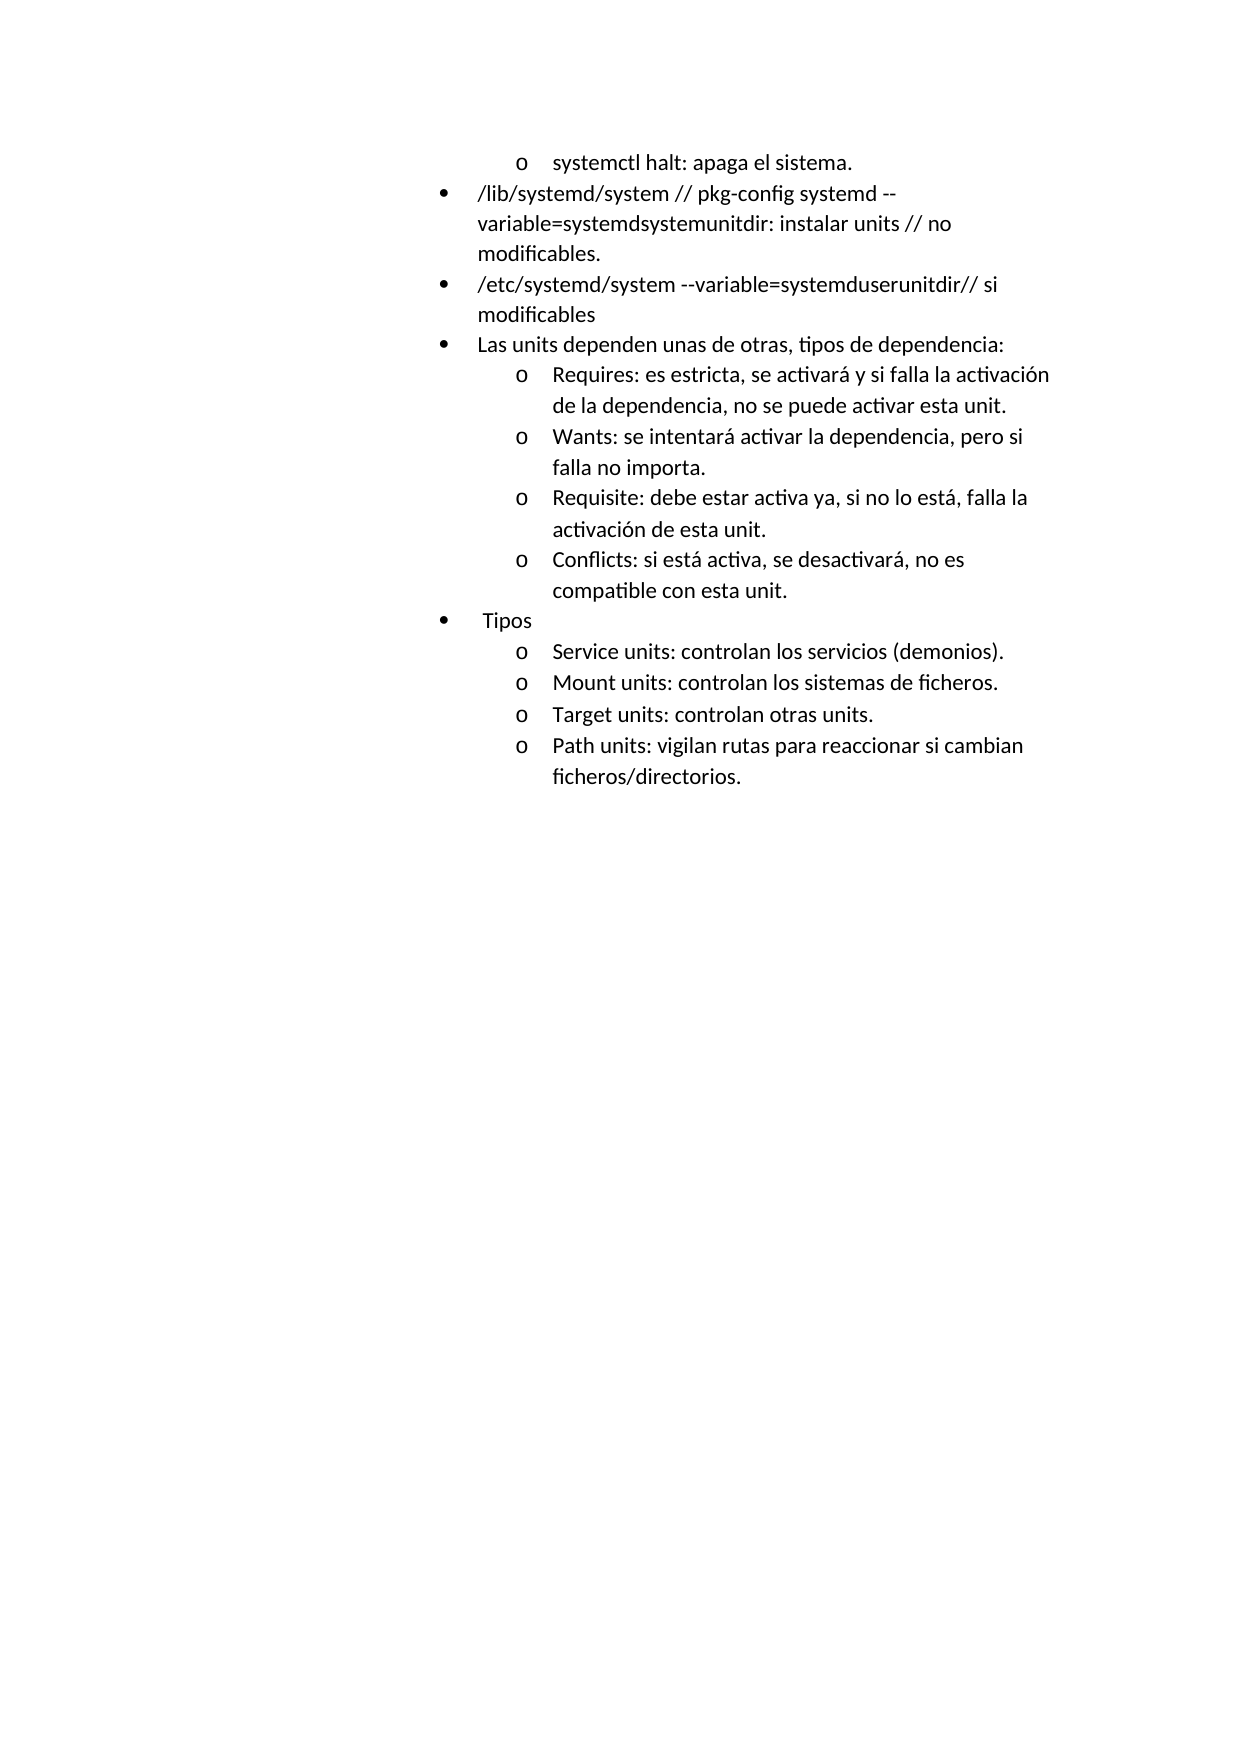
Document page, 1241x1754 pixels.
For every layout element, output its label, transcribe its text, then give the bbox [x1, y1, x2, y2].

list /lib/systemd/system // pkg-config systemd --variable=systemdsystemunitdir: instalar units // no modificables. [440, 179, 1063, 267]
list systemctl halt: apaga el sistema. [515, 148, 1063, 177]
list Requisite: debe estar activa ya, si no lo está, falla la activación de esta unit. [515, 483, 1063, 543]
list Path units: vigilan rutas para reaccionar si cambian ficheros/directorios. [515, 731, 1063, 791]
list Tipos [440, 607, 1063, 634]
list Requires: es estricta, se activará y si falla la activación de la dependencia, no se puede activar esta unit. [515, 360, 1063, 420]
list Conflicts: si está activa, se desactivará, no es compatible con esta unit. [515, 545, 1063, 604]
list Las units dependen unas de otras, tipos de dependencia: [440, 330, 1063, 358]
list Mount units: controlan los sistemas de ficheros. [515, 668, 1063, 697]
list Wants: se intentará activar la dependencia, pero si falla no importa. [515, 422, 1063, 481]
list Service units: controlan los servicios (demonios). [515, 637, 1063, 666]
list /etc/systemd/system --variable=systemduserunitdir// si modificables [440, 270, 1063, 328]
list Target units: controlan otras units. [515, 700, 1063, 729]
